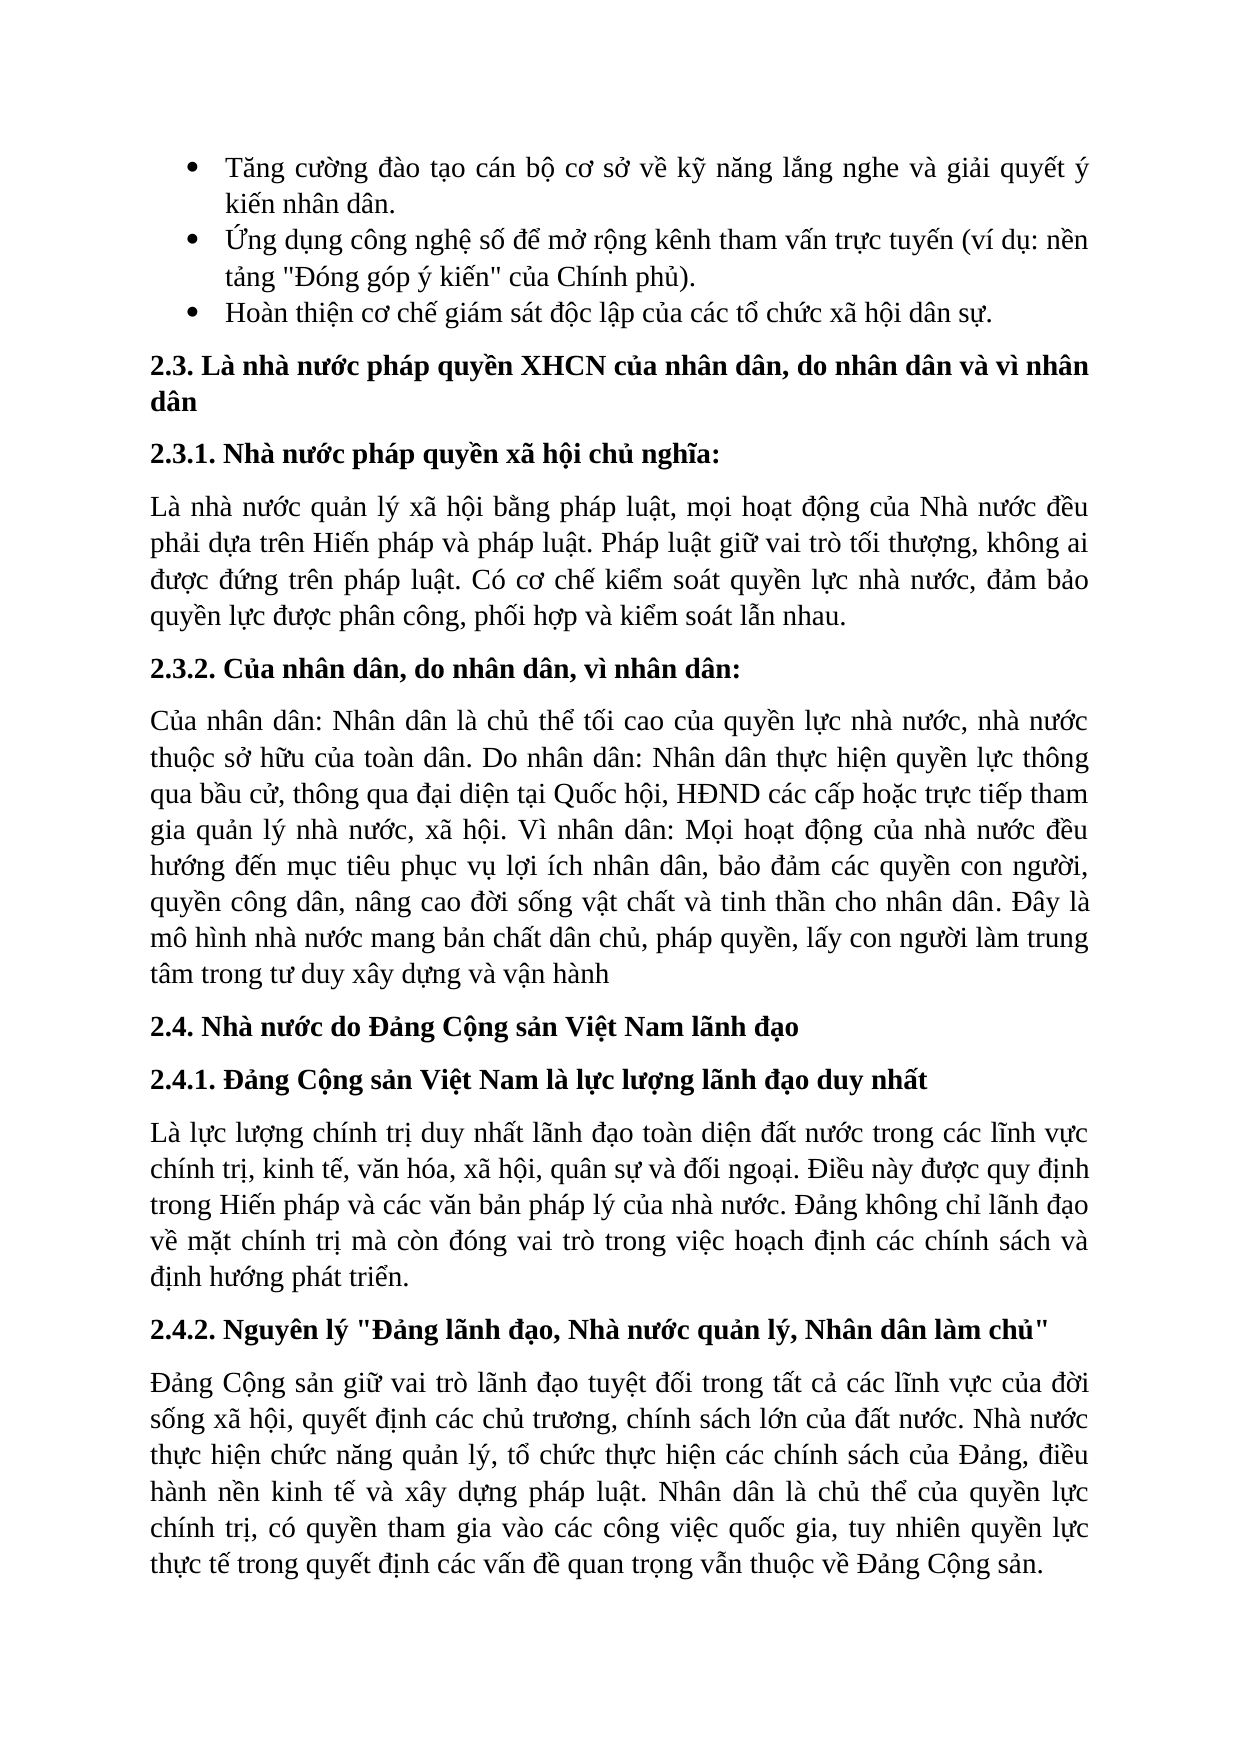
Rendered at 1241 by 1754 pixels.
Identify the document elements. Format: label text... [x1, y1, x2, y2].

list Tăng cường đào tạo cán bộ cơ sở về kỹ năng lắng nghe và giải quyết ý kiến nhân dân. [187, 150, 1090, 220]
text 2.3. Là nhà nước pháp quyền XHCN của nhân dân, do nhân dân và vì nhân dân [150, 348, 1090, 417]
text 2.4.1. Đảng Cộng sản Việt Nam là lực lượng lãnh đạo duy nhất [150, 1062, 1090, 1096]
text 2.4.2. Nguyên lý "Đảng lãnh đạo, Nhà nước quản lý, Nhân dân làm chủ" [150, 1312, 1090, 1346]
text Của nhân dân: Nhân dân là chủ thể tối cao của quyền lực nhà nước, nhà nước thuộc sở hữu của toàn dân. Do nhân dân: Nhân dân thực hiện quyền lực thông qua bầu cử, thông qua đại diện tại Quốc hội, HĐND các cấp hoặc trực tiếp tham gia quản lý nhà nước, xã hội. Vì nhân dân: Mọi hoạt động của nhà nước đều hướng đến mục tiêu phục vụ lợi ích nhân dân, bảo đảm các quyền con người, quyền công dân, nâng cao đời sống vật chất và tinh thần cho nhân dân. Đây là mô hình nhà nước mang bản chất dân chủ, pháp quyền, lấy con người làm trung tâm trong tư duy xây dựng và vận hành [150, 703, 1090, 990]
text Là nhà nước quản lý xã hội bằng pháp luật, mọi hoạt động của Nhà nước đều phải dựa trên Hiến pháp và pháp luật. Pháp luật giữ vai trò tối thượng, không ai được đứng trên pháp luật. Có cơ chế kiểm soát quyền lực nhà nước, đảm bảo quyền lực được phân công, phối hợp và kiểm soát lẫn nhau. [150, 489, 1090, 631]
text 2.3.1. Nhà nước pháp quyền xã hội chủ nghĩa: [150, 437, 1090, 470]
text Là lực lượng chính trị duy nhất lãnh đạo toàn diện đất nước trong các lĩnh vực chính trị, kinh tế, văn hóa, xã hội, quân sự và đối ngoại. Điều này được quy định trong Hiến pháp và các văn bản pháp lý của nhà nước. Đảng không chỉ lãnh đạo về mặt chính trị mà còn đóng vai trò trong việc hoạch định các chính sách và định hướng phát triển. [150, 1115, 1090, 1293]
text 2.4. Nhà nước do Đảng Cộng sản Việt Nam lãnh đạo [150, 1009, 1090, 1043]
list Hoàn thiện cơ chế giám sát độc lập của các tổ chức xã hội dân sự. [187, 295, 1090, 328]
text 2.3.2. Của nhân dân, do nhân dân, vì nhân dân: [150, 651, 1090, 684]
text Đảng Cộng sản giữ vai trò lãnh đạo tuyệt đối trong tất cả các lĩnh vực của đời sống xã hội, quyết định các chủ trương, chính sách lớn của đất nước. Nhà nước thực hiện chức năng quản lý, tổ chức thực hiện các chính sách của Đảng, điều hành nền kinh tế và xây dựng pháp luật. Nhân dân là chủ thể của quyền lực chính trị, có quyền tham gia vào các công việc quốc gia, tuy nhiên quyền lực thực tế trong quyết định các vấn đề quan trọng vẫn thuộc về Đảng Cộng sản. [150, 1365, 1090, 1579]
list Ứng dụng công nghệ số để mở rộng kênh tham vấn trực tuyến (ví dụ: nền tảng "Đóng góp ý kiến" của Chính phủ). [187, 222, 1090, 292]
